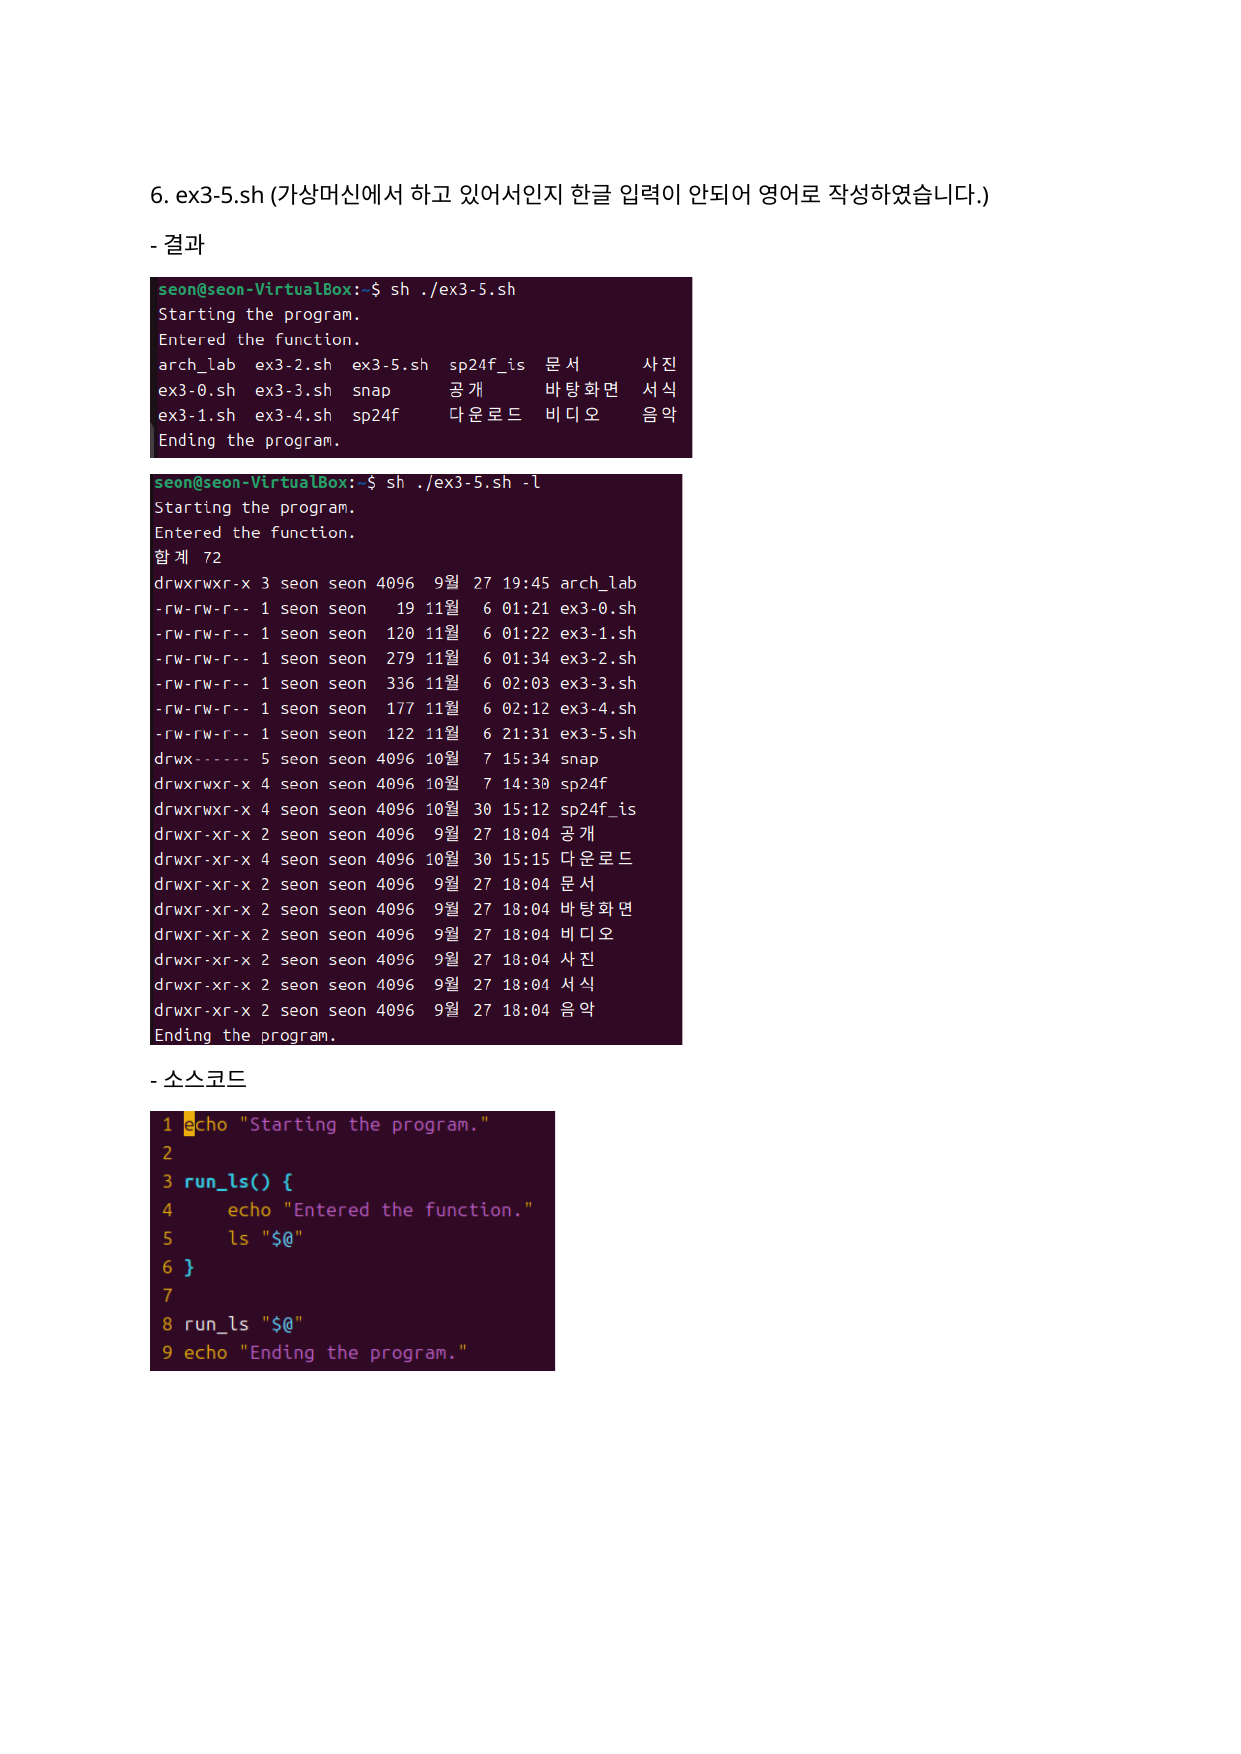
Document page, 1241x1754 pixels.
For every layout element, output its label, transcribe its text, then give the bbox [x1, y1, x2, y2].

picture [150, 1111, 555, 1371]
picture [150, 474, 683, 1045]
picture [150, 277, 693, 458]
text - 소스코드 [150, 1061, 1090, 1095]
text 6. ex3-5.sh (가상머신에서 하고 있어서인지 한글 입력이 안되어 영어로 작성하였습니다.) [150, 177, 1090, 211]
text - 결과 [150, 227, 1090, 261]
